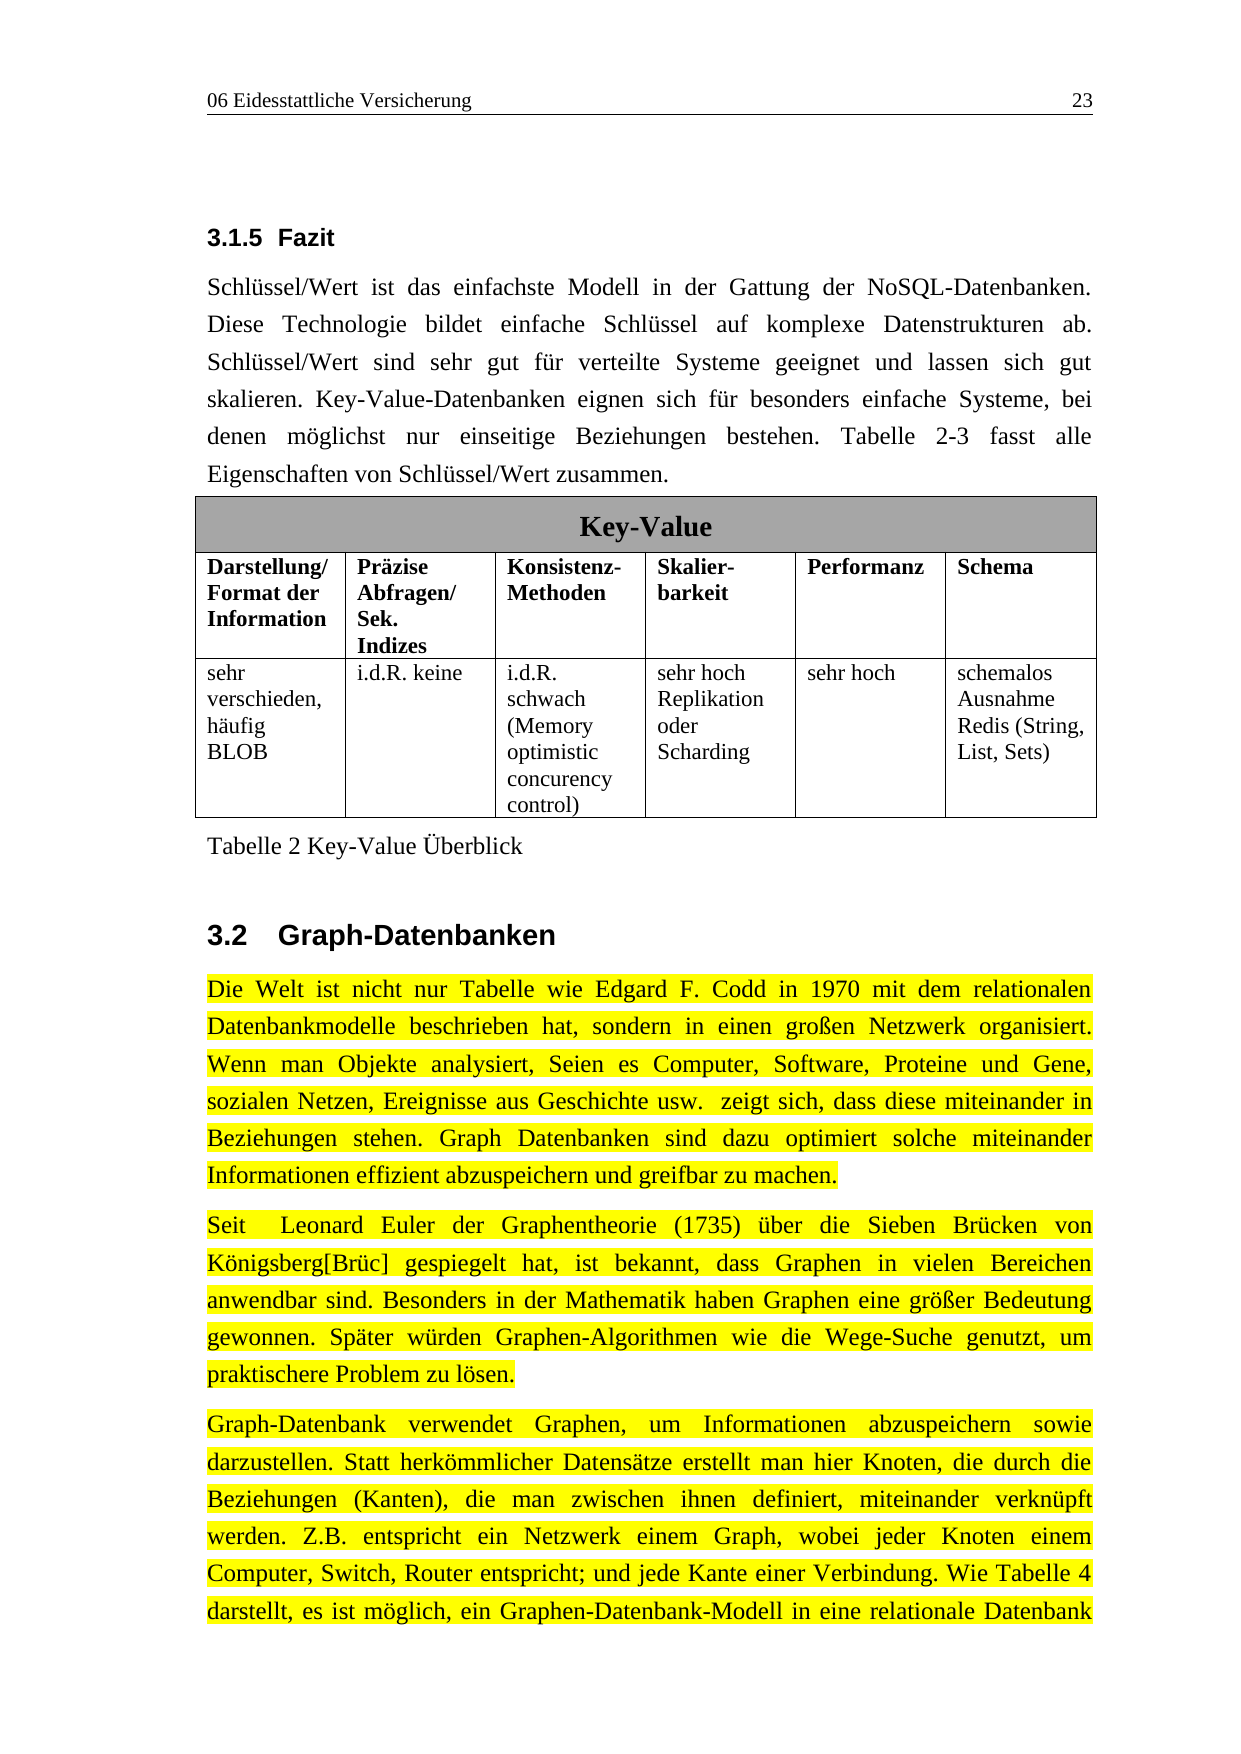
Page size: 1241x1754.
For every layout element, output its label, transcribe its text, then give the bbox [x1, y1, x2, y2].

table_cell Performanz [796, 553, 945, 658]
subtitle Graph-Datenbanken [207, 918, 1093, 952]
table_cell i.d.R. keine [346, 659, 495, 817]
table_header Key-Value [196, 497, 1096, 552]
text Die Welt ist nicht nur Tabelle wie Edgard F. Codd in 1970 mit dem relationalen Datenbankmodelle beschrieben hat, sondern in einen großen Netzwerk organisiert. Wenn man Objekte analysiert, Seien es Computer, Software, Proteine und Gene, sozialen Netzen, Ereignisse aus Geschichte usw. zeigt sich, dass diese miteinander in Beziehungen stehen. Graph Datenbanken sind dazu optimiert solche miteinander Informationen effizient abzuspeichern und greifbar zu machen. [207, 1152, 1093, 1189]
table_cell Darstellung/ Format der Information [196, 553, 345, 658]
table_cell schemalos Ausnahme Redis (String, List, Sets) [946, 659, 1096, 817]
subtitle Fazit [207, 222, 1093, 251]
table_cell sehr verschieden, häufig BLOB [196, 659, 345, 817]
table_cell sehr hoch [796, 659, 945, 817]
table_cell Schema [946, 553, 1096, 658]
table_cell i.d.R. schwach (Memory optimistic concurency control) [496, 659, 645, 817]
table_cell Skalier-barkeit [646, 553, 795, 658]
table_cell Präzise Abfragen/ Sek. Indizes [346, 553, 495, 658]
table_cell Konsistenz- Methoden [496, 553, 645, 658]
text Schlüssel/Wert ist das einfachste Modell in der Gattung der NoSQL-Datenbanken. Diese Technologie bildet einfache Schlüssel auf komplexe Datenstrukturen ab. Schlüssel/Wert sind sehr gut für verteilte Systeme geeignet und lassen sich gut skalieren. Key-Value-Datenbanken eignen sich für besonders einfache Systeme, bei denen möglichst nur einseitige Beziehungen bestehen. Tabelle 2-3 fasst alle Eigenschaften von Schlüssel/Wert zusammen. [207, 272, 1093, 487]
table_cell sehr hoch Replikation oder Scharding [646, 659, 795, 817]
